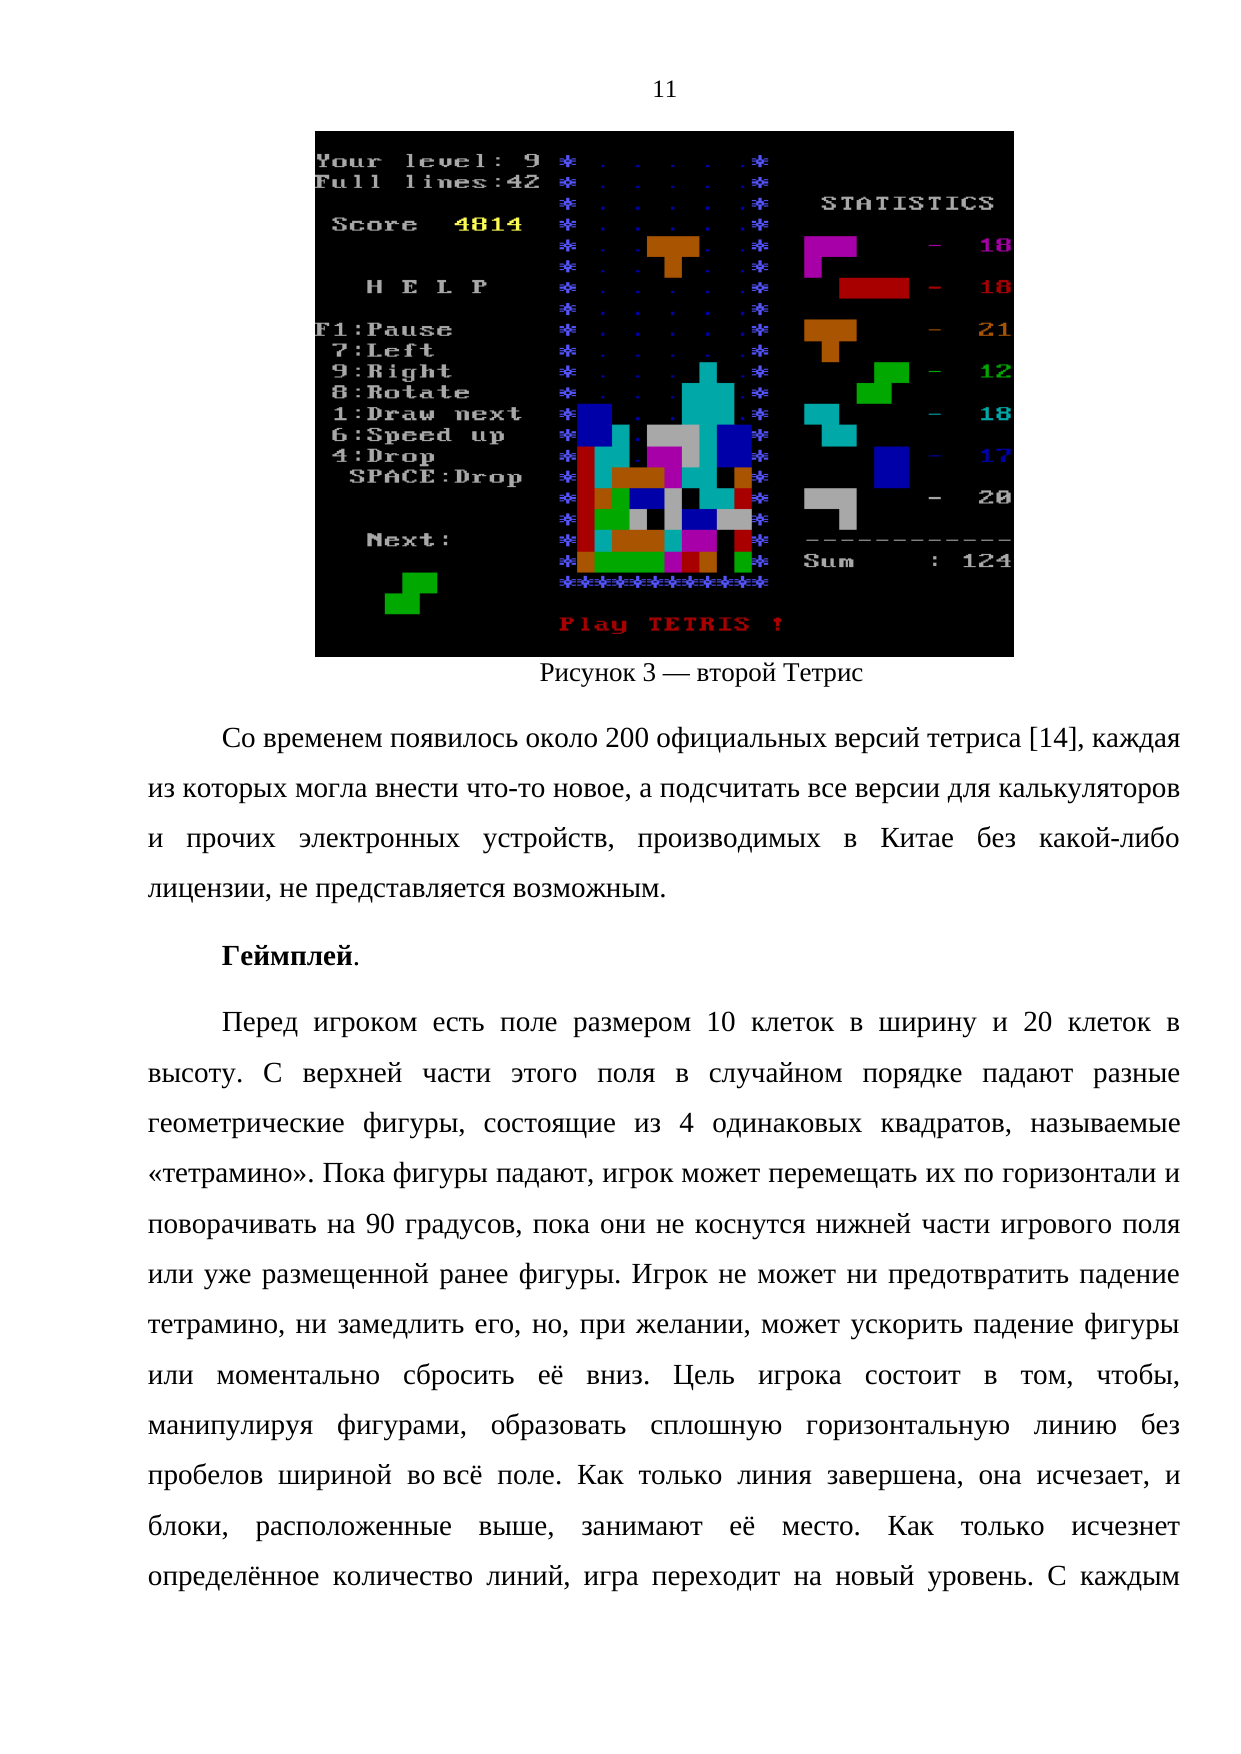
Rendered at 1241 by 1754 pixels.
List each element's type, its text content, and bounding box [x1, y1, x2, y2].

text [148, 1004, 1181, 1592]
text Со временем появилось около 200 официальных версий тетриса [14], каждая из которых могла внести что-то новое, а подсчитать все версии для калькуляторов и прочих электронных устройств, производимых в Китае без какой-либо лицензии, не представляется возможным. [148, 720, 1181, 904]
picture [315, 131, 1014, 657]
text Рисунок 3 — второй Тетрис [148, 656, 1181, 687]
text Геймплей. [148, 938, 1181, 971]
